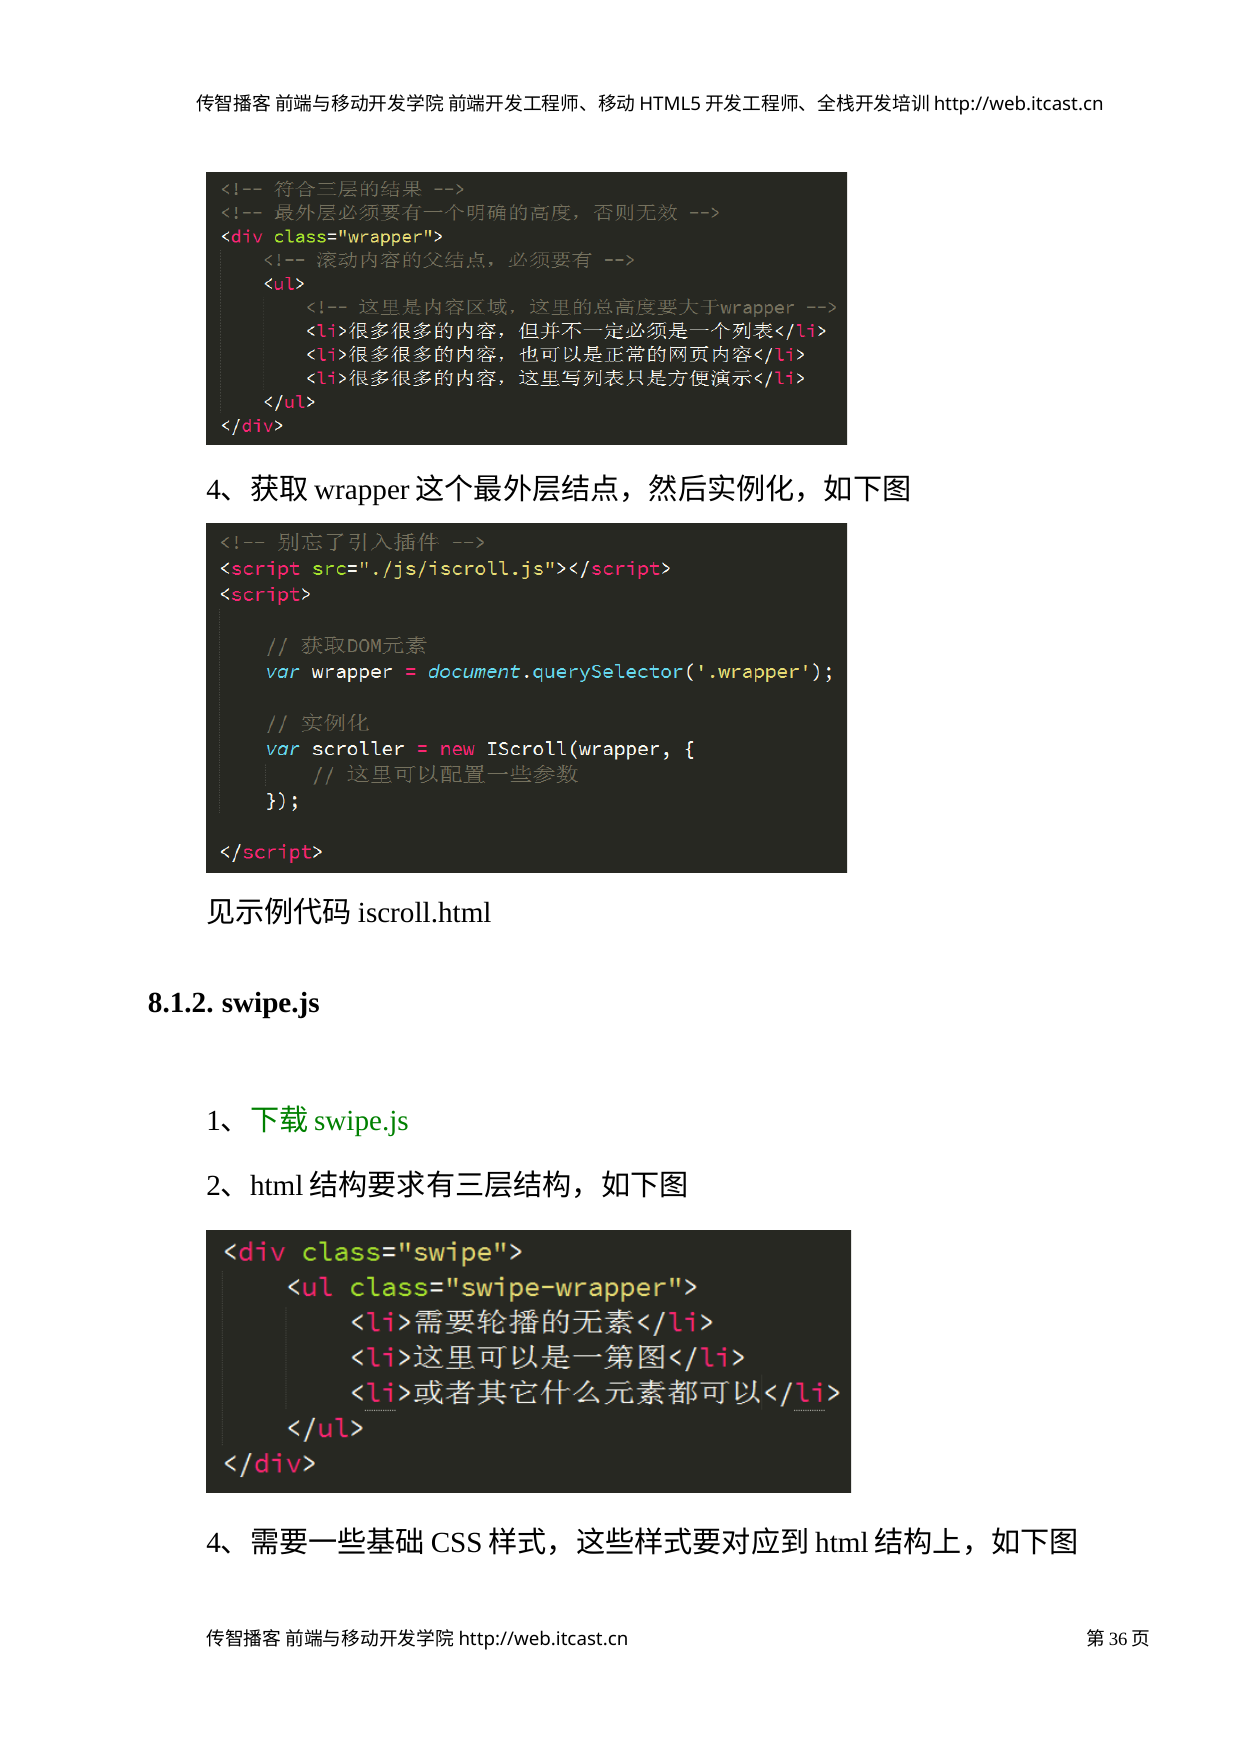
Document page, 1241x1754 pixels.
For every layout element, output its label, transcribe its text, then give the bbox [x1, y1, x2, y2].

picture [206, 1230, 852, 1493]
text 1、下载swipe.js [148, 1085, 1152, 1150]
subtitle swipe.js [148, 969, 1152, 1034]
text 2、html结构要求有三层结构，如下图 [148, 1150, 1152, 1215]
picture [206, 172, 848, 445]
text 4、获取wrapper这个最外层结点，然后实例化，如下图 [148, 454, 1152, 519]
text 4、需要一些基础CSS样式，这些样式要对应到html结构上，如下图 [148, 1508, 1152, 1573]
picture [206, 523, 848, 873]
text 见示例代码iscroll.html [148, 877, 1152, 942]
